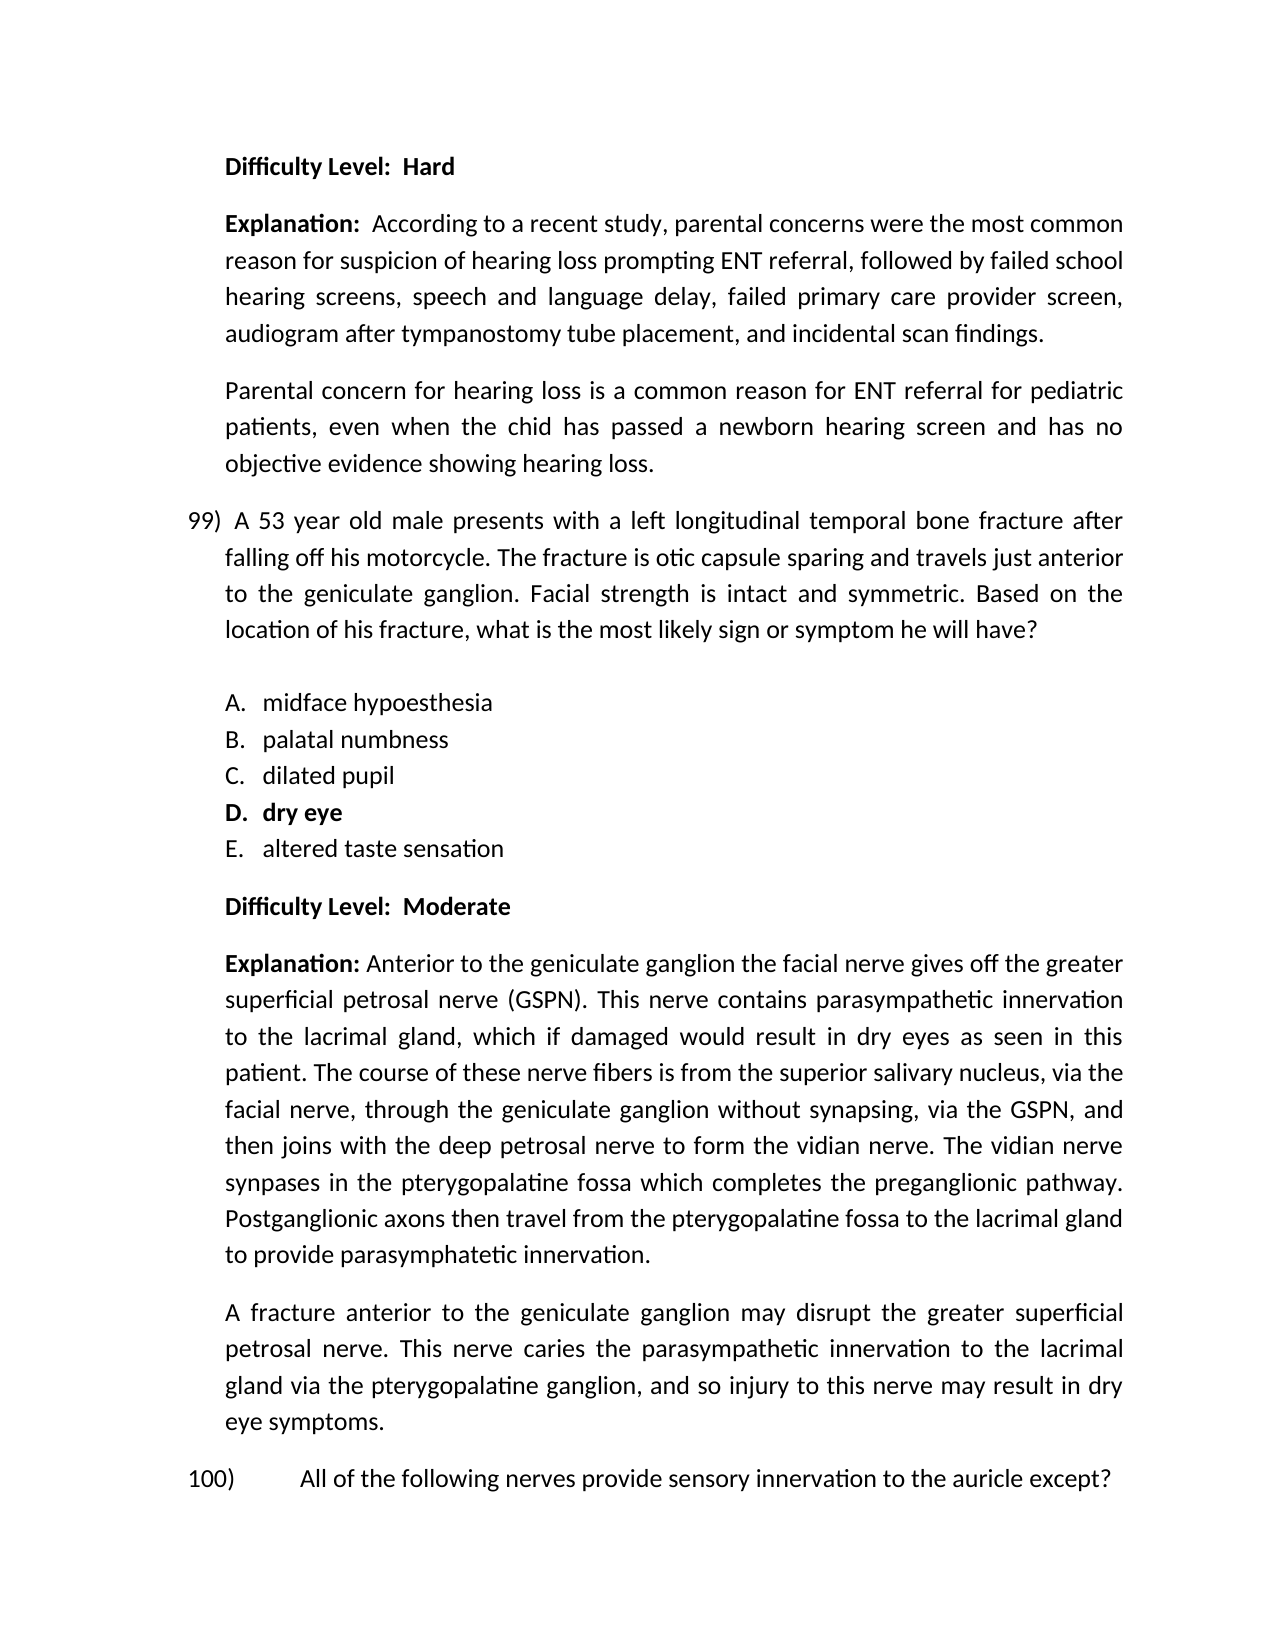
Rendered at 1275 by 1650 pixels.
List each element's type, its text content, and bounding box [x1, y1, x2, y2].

text A fracture anterior to the geniculate ganglion may disrupt the greater superficial petrosal nerve. This nerve caries the parasympathetic innervation to the lacrimal gland via the pterygopalatine ganglion, and so injury to this nerve may result in dry eye symptoms. [225, 1296, 1125, 1437]
list A 53 year old male presents with a left longitudinal temporal bone fracture after falling off his motorcycle. The fracture is otic capsule sparing and travels just anterior to the geniculate ganglion. Facial strength is intact and symmetric. Based on the location of his fracture, what is the most likely sign or symptom he will have? [187, 504, 1125, 645]
text Difficulty Level: Moderate [225, 889, 1125, 921]
text Explanation: Anterior to the geniculate ganglion the facial nerve gives off the greater superficial petrosal nerve (GSPN). This nerve contains parasympathetic innervation to the lacrimal gland, which if damaged would result in dry eyes as seen in this patient. The course of these nerve fibers is from the superior salivary nucleus, via the facial nerve, through the geniculate ganglion without synapsing, via the GSPN, and then joins with the deep petrosal nerve to form the vidian nerve. The vidian nerve synpases in the pterygopalatine fossa which completes the preganglionic pathway. Postganglionic axons then travel from the pterygopalatine fossa to the lacrimal gland to provide parasymphatetic innervation. [225, 947, 1125, 1270]
list midface hypoesthesia [225, 686, 1125, 718]
text Difficulty Level: Hard [225, 150, 1125, 182]
list palatal numbness [225, 723, 1125, 755]
text Parental concern for hearing loss is a common reason for ENT referral for pediatric patients, even when the chid has passed a newborn hearing screen and has no objective evidence showing hearing loss. [225, 374, 1125, 479]
list dry eye [225, 796, 1125, 828]
list All of the following nerves provide sensory innervation to the auricle except? [187, 1462, 1125, 1494]
text Explanation: According to a recent study, parental concerns were the most common reason for suspicion of hearing loss prompting ENT referral, followed by failed school hearing screens, speech and language delay, failed primary care provider screen, audiogram after tympanostomy tube placement, and incidental scan findings. [225, 207, 1125, 348]
list altered taste sensation [225, 832, 1125, 864]
list dilated pupil [225, 759, 1125, 791]
